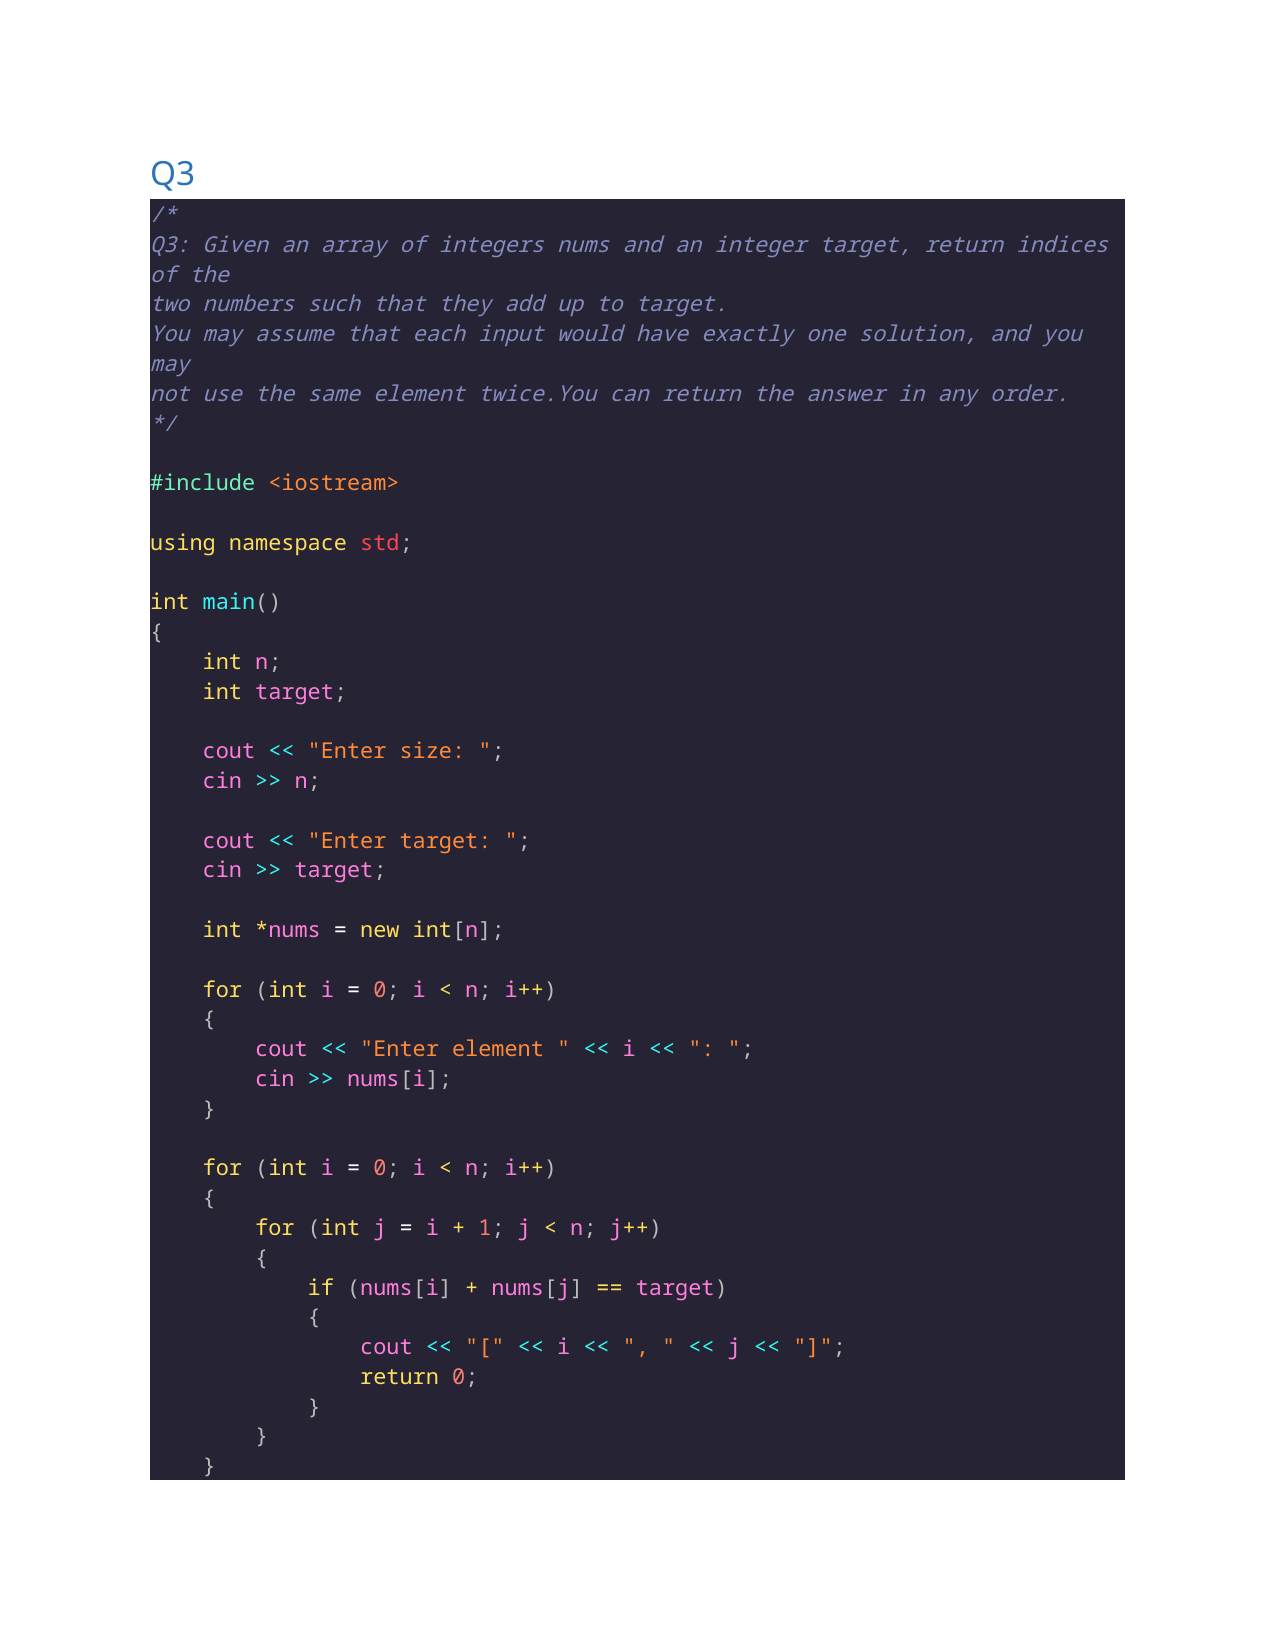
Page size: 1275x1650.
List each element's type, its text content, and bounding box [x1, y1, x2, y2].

text int target; [150, 676, 1125, 705]
text { [150, 616, 1125, 646]
text not use the same element twice.You can return the answer in any order. [150, 378, 1125, 407]
text cin >> n; [150, 765, 1125, 795]
text You may assume that each input would have exactly one solution, and you may [150, 318, 1125, 378]
text int *nums = new int[n]; [150, 914, 1125, 944]
text { [150, 1003, 1125, 1033]
text int n; [150, 646, 1125, 676]
text } [150, 1450, 1125, 1480]
text { [150, 1301, 1125, 1331]
text for (int j = i + 1; j < n; j++) [150, 1212, 1125, 1242]
text cout << "Enter element " << i << ": "; [150, 1033, 1125, 1063]
text /* [150, 199, 1125, 229]
subtitle Q3 [150, 150, 1125, 195]
text cout << "Enter size: "; [150, 735, 1125, 765]
text cout << "Enter target: "; [150, 824, 1125, 854]
text if (nums[i] + nums[j] == target) [150, 1271, 1125, 1301]
text Q3: Given an array of integers nums and an integer target, return indices of the [150, 229, 1125, 288]
text #include <iostream> [150, 467, 1125, 497]
text int main() [150, 586, 1125, 616]
text */ [150, 407, 1125, 437]
text two numbers such that they add up to target. [150, 288, 1125, 318]
text for (int i = 0; i < n; i++) [150, 973, 1125, 1003]
text } [150, 1391, 1125, 1420]
text using namespace std; [150, 527, 1125, 556]
text cin >> nums[i]; [150, 1063, 1125, 1093]
text } [150, 1093, 1125, 1122]
text for (int i = 0; i < n; i++) [150, 1152, 1125, 1182]
text cout << "[" << i << ", " << j << "]"; [150, 1331, 1125, 1361]
text cin >> target; [150, 854, 1125, 884]
text { [150, 1242, 1125, 1271]
text return 0; [150, 1361, 1125, 1391]
text } [150, 1420, 1125, 1450]
text { [150, 1182, 1125, 1212]
